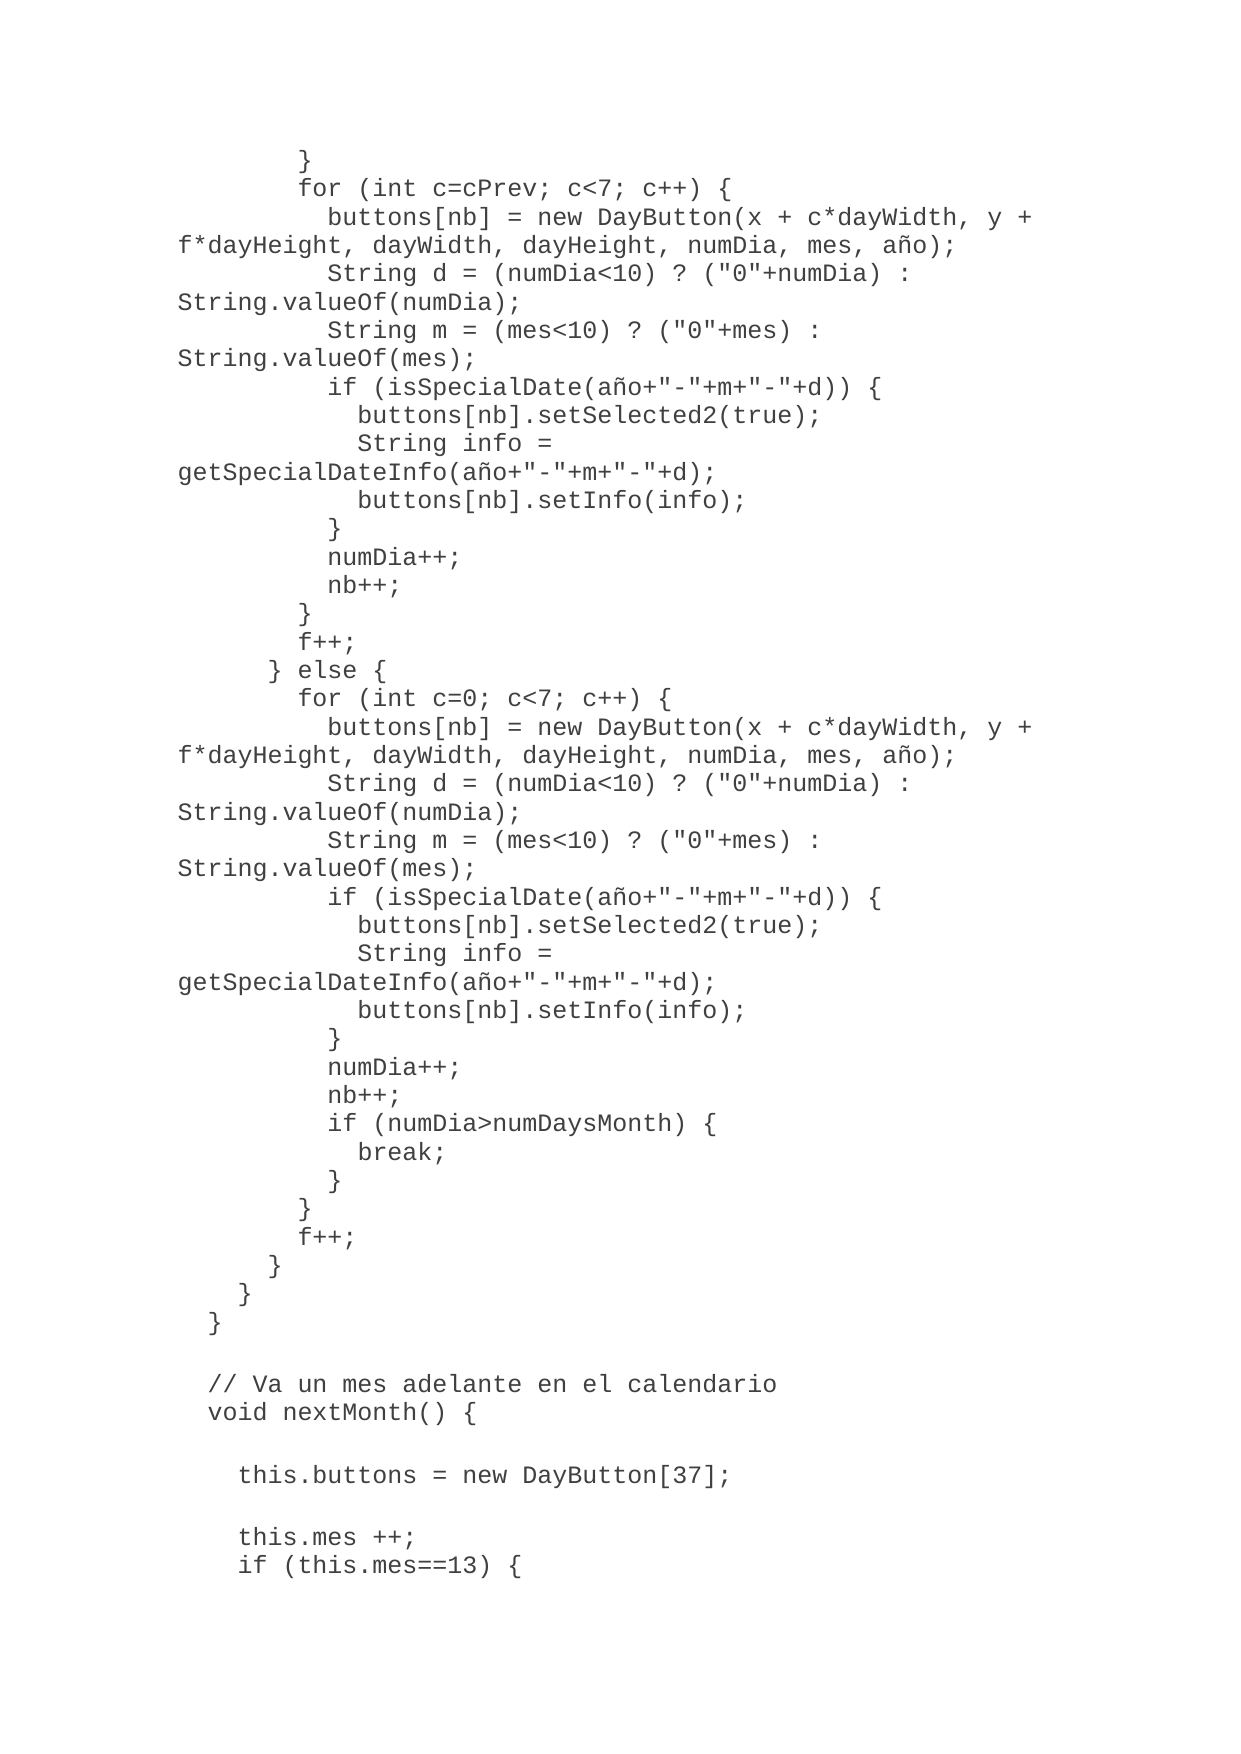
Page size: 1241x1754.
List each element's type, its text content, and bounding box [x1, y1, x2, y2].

text if (this.mes==13) { [177, 1553, 1063, 1581]
text nb++; [177, 1083, 1063, 1111]
text String m = (mes<10) ? ("0"+mes) : String.valueOf(mes); [177, 828, 1063, 884]
text buttons[nb] = new DayButton(x + c*dayWidth, y + f*dayHeight, dayWidth, dayHeight, numDia, mes, año); [177, 714, 1063, 771]
text } [177, 1253, 1063, 1281]
text } [177, 1309, 1063, 1338]
text f++; [177, 1224, 1063, 1253]
text } [177, 516, 1063, 544]
text String d = (numDia<10) ? ("0"+numDia) : String.valueOf(numDia); [177, 261, 1063, 318]
text } [177, 1281, 1063, 1309]
text this.mes ++; [177, 1525, 1063, 1553]
text } [177, 1168, 1063, 1196]
text buttons[nb].setInfo(info); [177, 488, 1063, 516]
text if (isSpecialDate(año+"-"+m+"-"+d)) { [177, 884, 1063, 913]
text if (isSpecialDate(año+"-"+m+"-"+d)) { [177, 374, 1063, 403]
text this.buttons = new DayButton[37]; [177, 1462, 1063, 1491]
text buttons[nb] = new DayButton(x + c*dayWidth, y + f*dayHeight, dayWidth, dayHeight, numDia, mes, año); [177, 204, 1063, 261]
text } [177, 148, 1063, 176]
text numDia++; [177, 544, 1063, 573]
text buttons[nb].setSelected2(true); [177, 913, 1063, 941]
text String d = (numDia<10) ? ("0"+numDia) : String.valueOf(numDia); [177, 771, 1063, 828]
text } else { [177, 658, 1063, 686]
text void nextMonth() { [177, 1400, 1063, 1428]
text // Va un mes adelante en el calendario [177, 1372, 1063, 1400]
text String info = getSpecialDateInfo(año+"-"+m+"-"+d); [177, 941, 1063, 998]
text nb++; [177, 573, 1063, 601]
text String m = (mes<10) ? ("0"+mes) : String.valueOf(mes); [177, 318, 1063, 374]
text for (int c=0; c<7; c++) { [177, 686, 1063, 714]
text } [177, 1196, 1063, 1224]
text buttons[nb].setSelected2(true); [177, 403, 1063, 431]
text if (numDia>numDaysMonth) { [177, 1111, 1063, 1139]
text } [177, 1026, 1063, 1054]
text buttons[nb].setInfo(info); [177, 998, 1063, 1026]
text } [177, 601, 1063, 629]
text String info = getSpecialDateInfo(año+"-"+m+"-"+d); [177, 431, 1063, 488]
text for (int c=cPrev; c<7; c++) { [177, 176, 1063, 204]
text break; [177, 1139, 1063, 1168]
text numDia++; [177, 1054, 1063, 1083]
text f++; [177, 629, 1063, 658]
